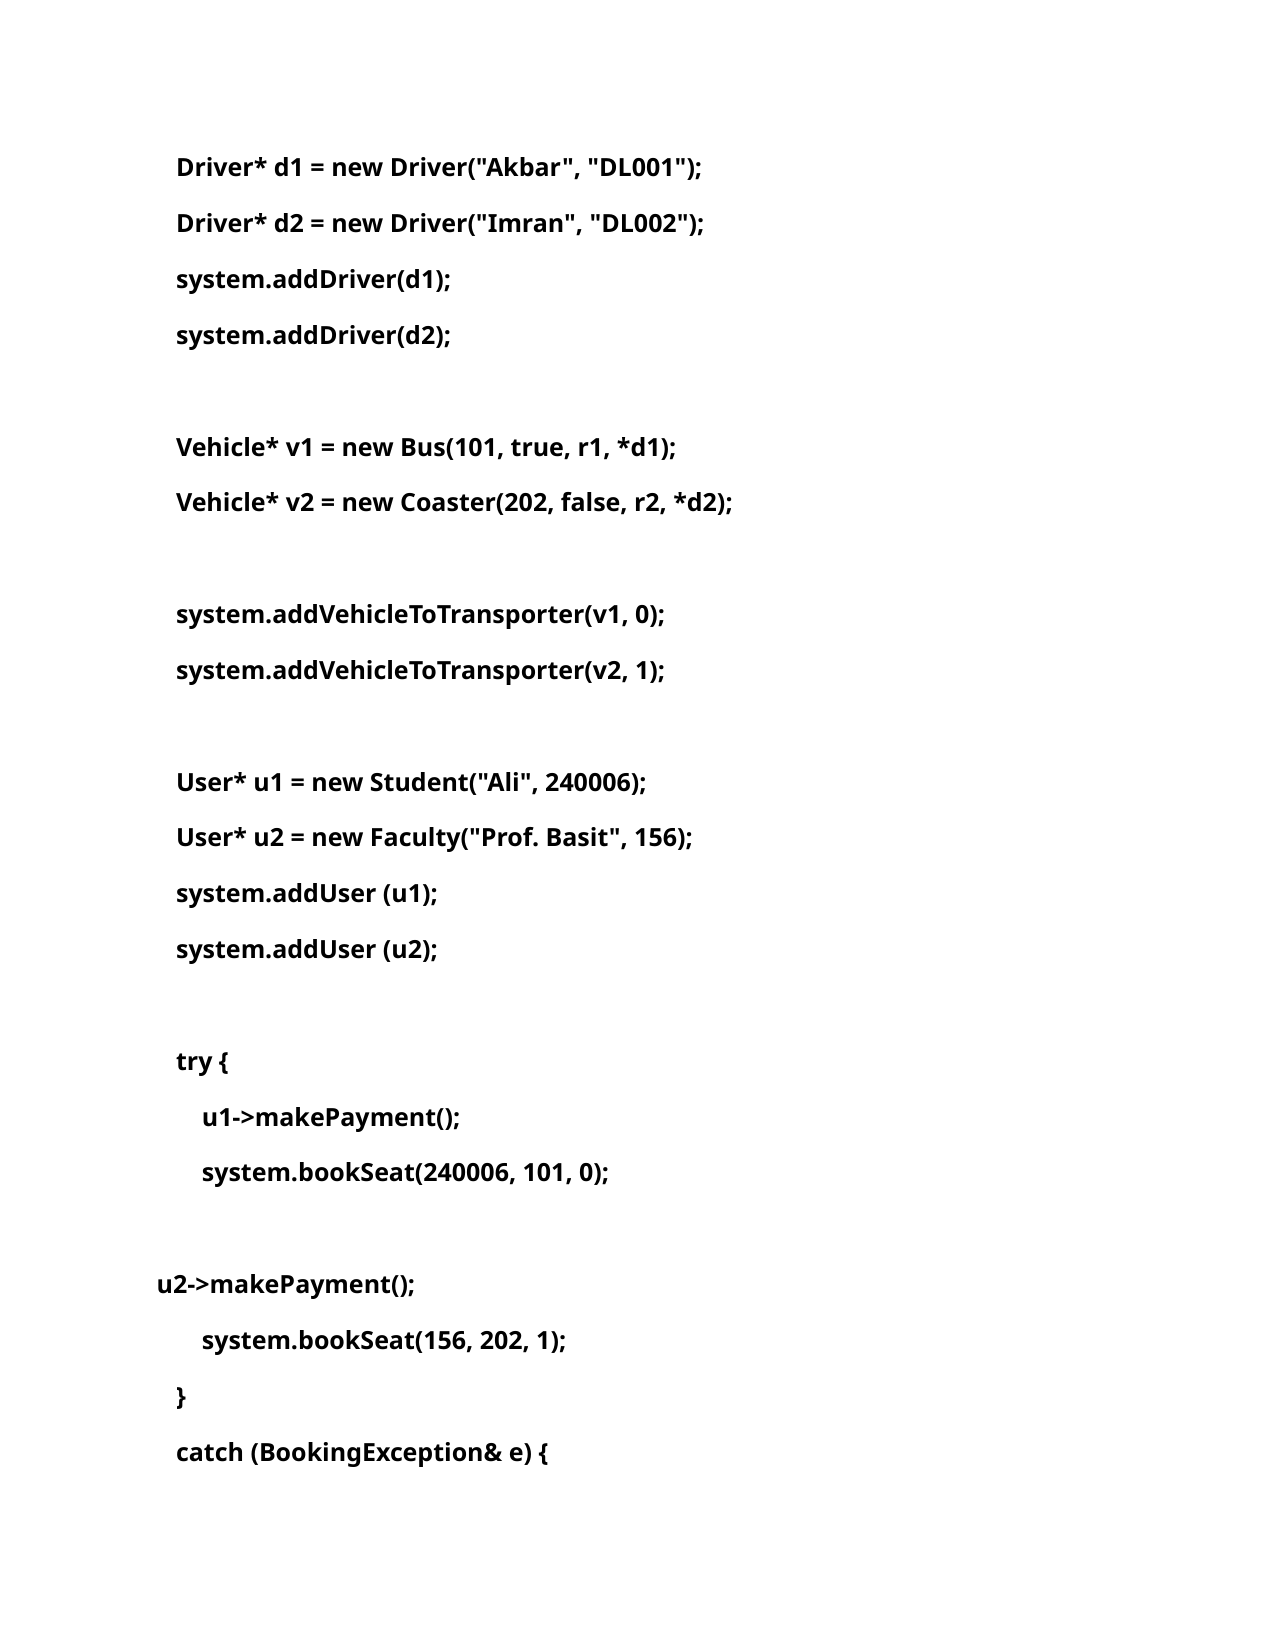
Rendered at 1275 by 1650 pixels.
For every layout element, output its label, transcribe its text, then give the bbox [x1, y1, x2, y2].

text u1->makePayment(); [150, 1099, 1125, 1133]
text Vehicle* v1 = new Bus(101, true, r1, *d1); [150, 429, 1125, 463]
text system.addVehicleToTransporter(v1, 0); [150, 597, 1125, 631]
text Driver* d2 = new Driver("Imran", "DL002"); [150, 206, 1125, 240]
text system.addDriver(d2); [150, 317, 1125, 352]
text system.addUser (u2); [150, 932, 1125, 966]
text system.bookSeat(240006, 101, 0); [150, 1155, 1125, 1189]
text system.addVehicleToTransporter(v2, 1); [150, 652, 1125, 687]
text } [150, 1378, 1125, 1412]
text Vehicle* v2 = new Coaster(202, false, r2, *d2); [150, 485, 1125, 519]
text u2->makePayment(); [150, 1267, 1125, 1301]
text system.bookSeat(156, 202, 1); [150, 1322, 1125, 1357]
text system.addDriver(d1); [150, 262, 1125, 296]
text Driver* d1 = new Driver("Akbar", "DL001"); [150, 150, 1125, 184]
text User* u1 = new Student("Ali", 240006); [150, 764, 1125, 798]
text catch (BookingException& e) { [150, 1434, 1125, 1468]
text system.addUser (u1); [150, 876, 1125, 910]
text User* u2 = new Faculty("Prof. Basit", 156); [150, 820, 1125, 854]
text try { [150, 1043, 1125, 1077]
